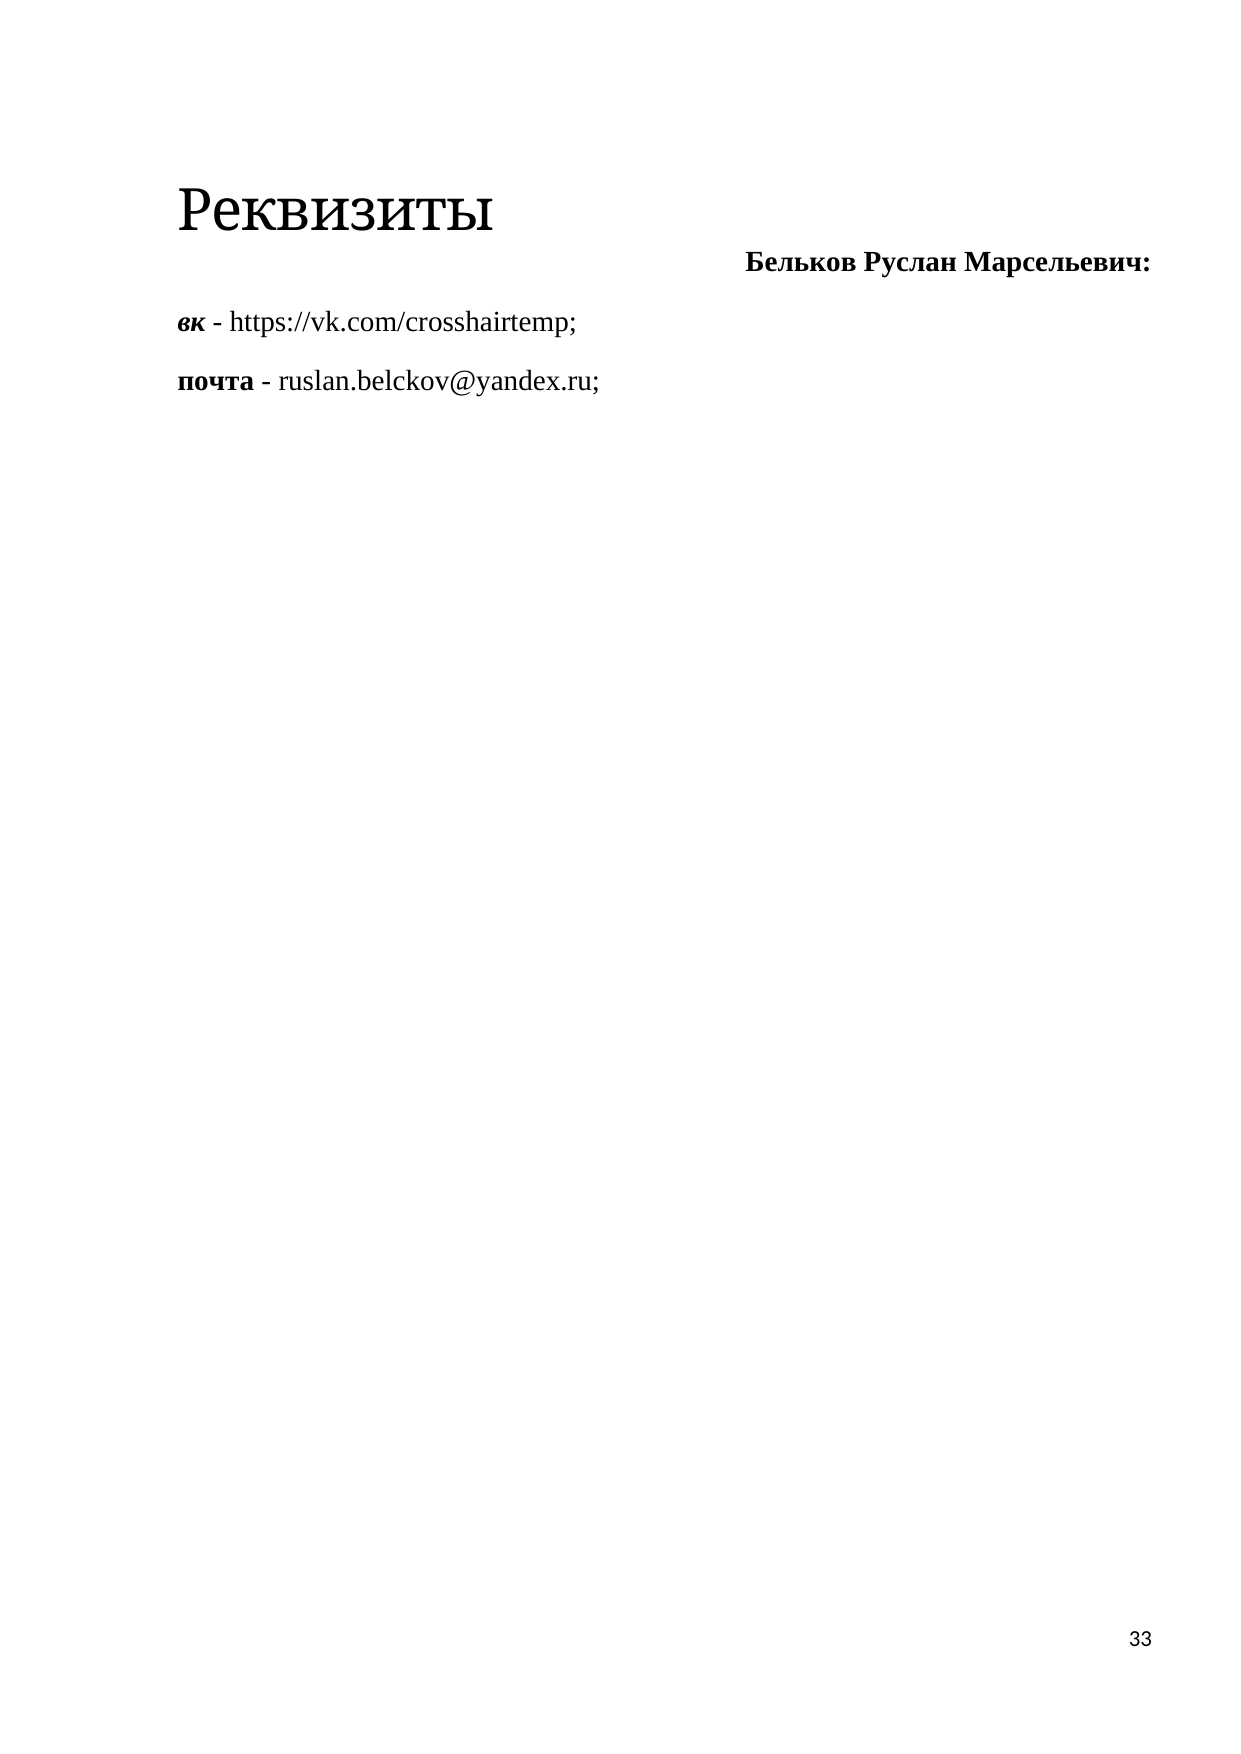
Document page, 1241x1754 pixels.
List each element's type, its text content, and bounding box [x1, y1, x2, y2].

text почта - ruslan.belckov@yandex.ru; [177, 363, 1152, 397]
text вк - https://vk.com/crosshairtemp; [177, 304, 1152, 337]
text Бельков Руслан Марсельевич: [177, 244, 1152, 278]
title Реквизиты [177, 177, 1152, 244]
